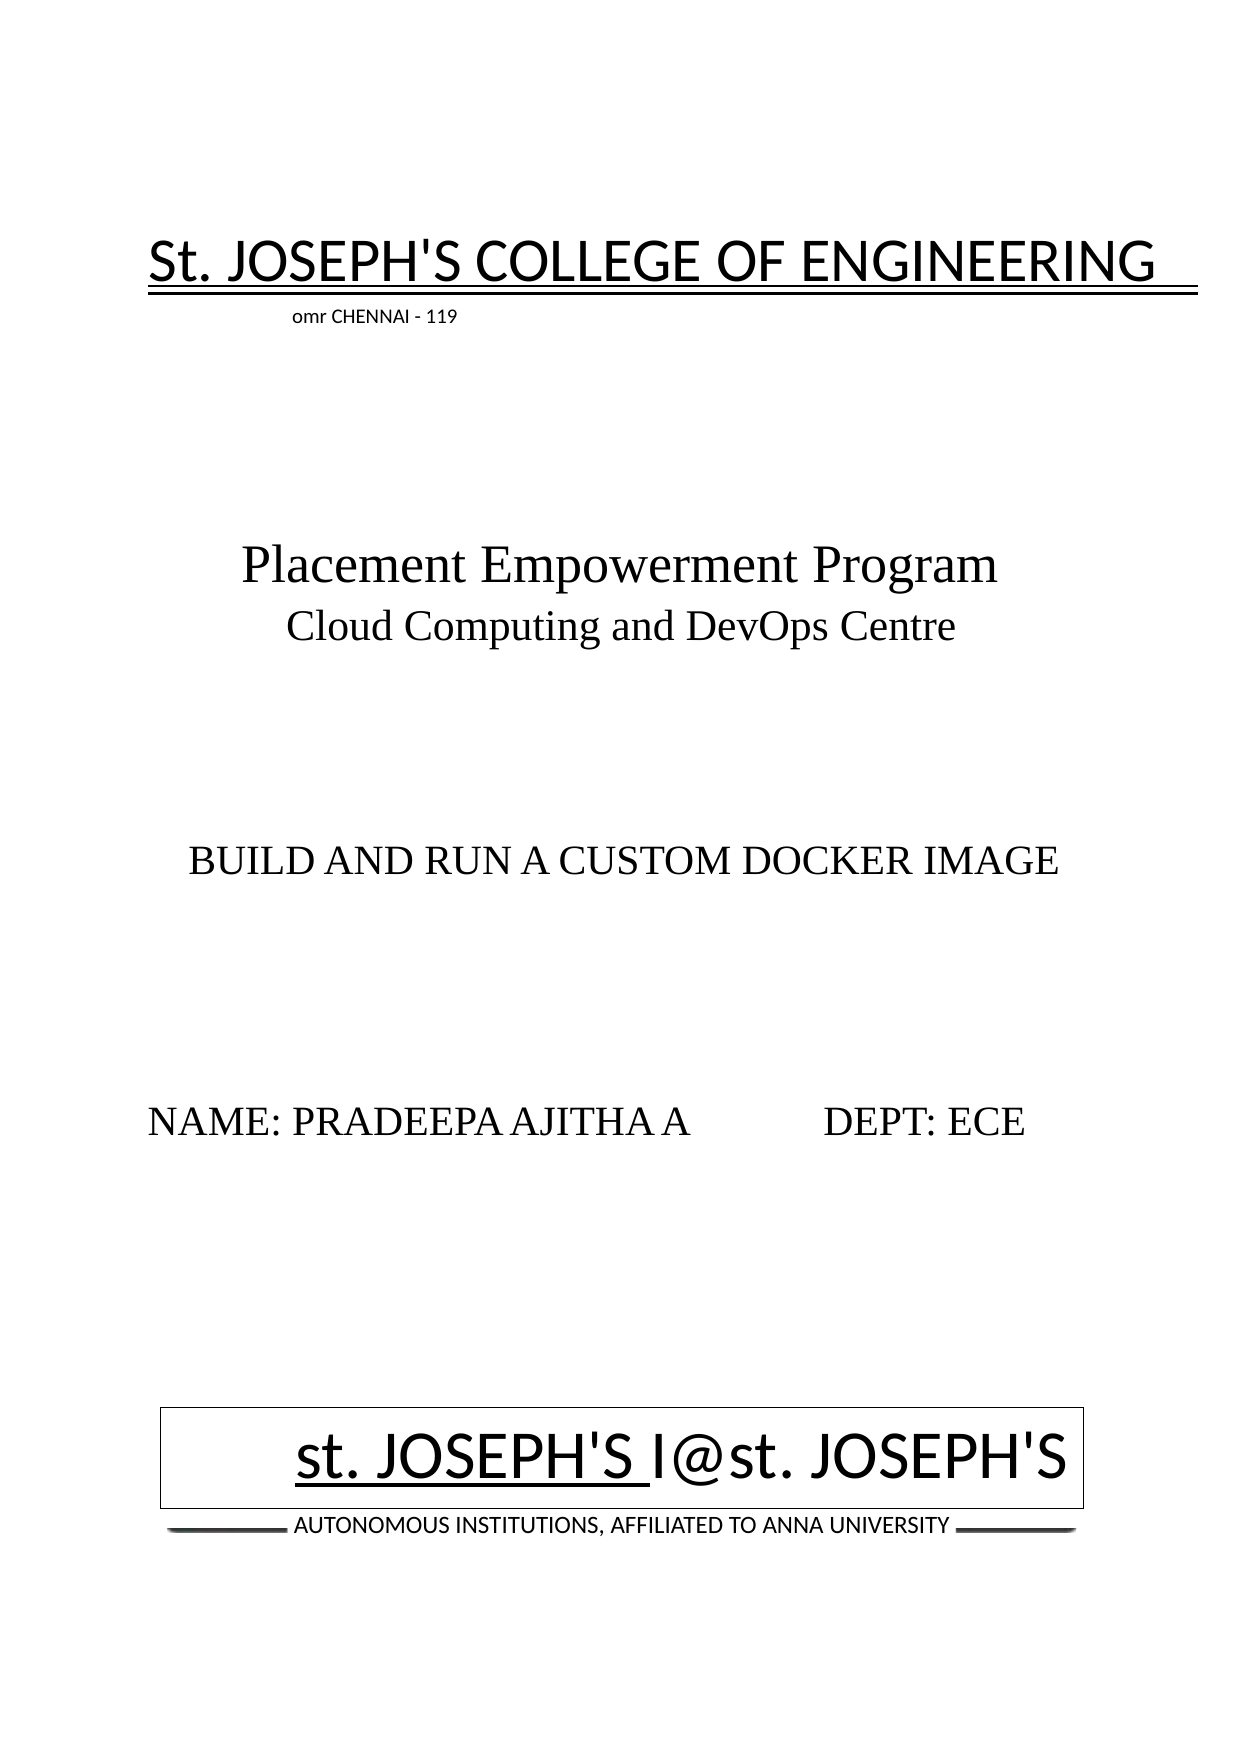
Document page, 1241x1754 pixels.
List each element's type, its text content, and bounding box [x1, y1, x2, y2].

text omr CHENNAI - 119 [148, 303, 1203, 329]
text St. JOSEPH'S COLLEGE OF ENGINEERING [148, 221, 1203, 297]
text BUILD AND RUN A CUSTOM DOCKER IMAGE [188, 836, 1203, 883]
table_header st. JOSEPH'S I@st. JOSEPH'S [161, 1408, 1083, 1508]
text Placement Empowerment Program [148, 532, 1092, 594]
picture [166, 1528, 288, 1533]
picture [955, 1528, 1077, 1533]
text NAME: PRADEEPA AJITHA A DEPT: ECE [147, 1097, 1203, 1145]
text AUTONOMOUS INSTITUTIONS, AFFILIATED TO ANNA UNIVERSITY [148, 1509, 1095, 1539]
text Cloud Computing and DevOps Centre [148, 599, 1094, 649]
